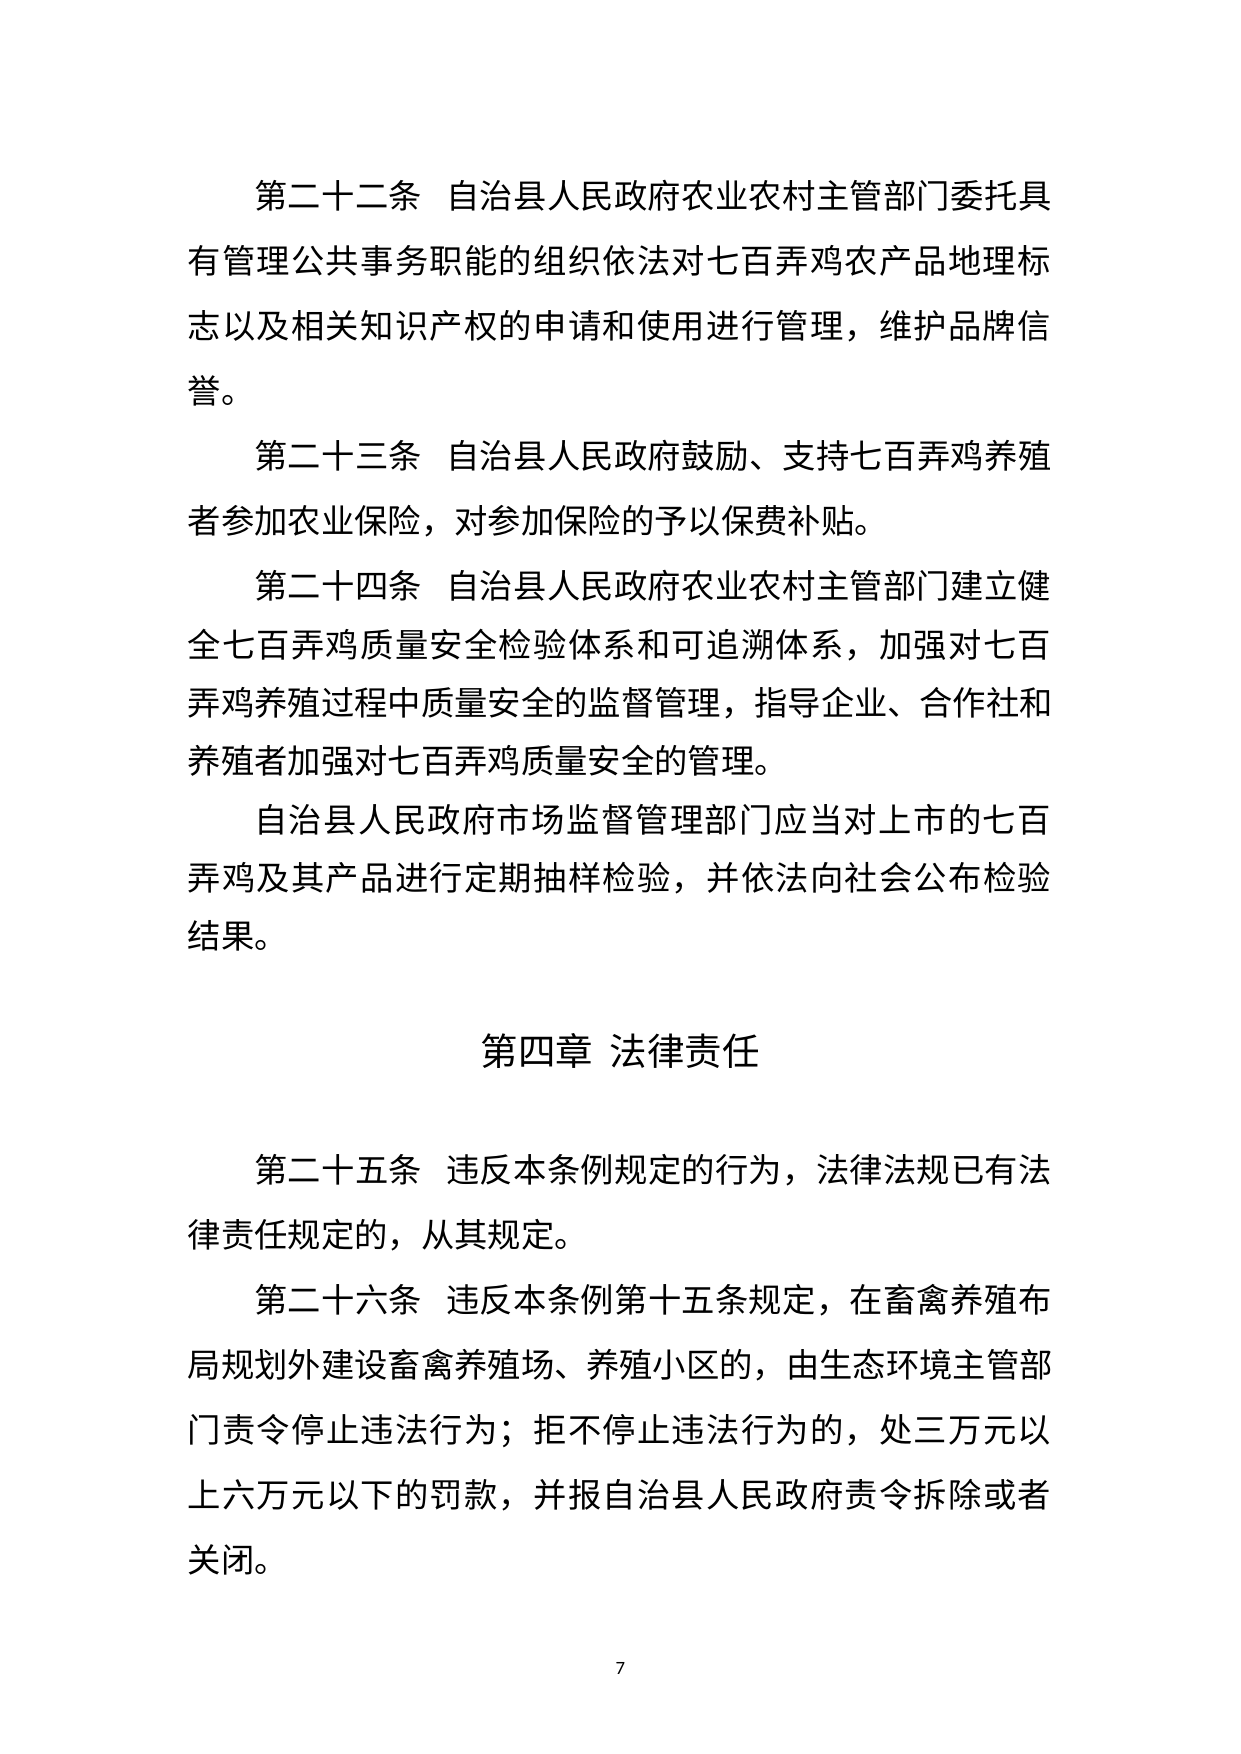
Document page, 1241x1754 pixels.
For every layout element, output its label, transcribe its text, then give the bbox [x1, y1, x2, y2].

text 第四章 法律责任 [187, 1135, 1053, 1194]
text 第二十二条 自治县人民政府农业农村主管部门委托具有管理公共事务职能的组织依法对七百弄鸡农产品地理标志以及相关知识产权的申请和使用进行管理，维护品牌信誉。 [187, 279, 1053, 539]
text 第二十四条 自治县人民政府农业农村主管部门建立健全七百弄鸡质量安全检验体系和可追溯体系，加强对七百弄鸡养殖过程中质量安全的监督管理，指导企业、合作社和养殖者加强对七百弄鸡质量安全的管理。 [187, 669, 1053, 902]
text 第二十五条 违反本条例规定的行为，法律法规已有法律责任规定的，从其规定。 [187, 1252, 1053, 1382]
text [187, 1382, 1053, 1577]
text 自治县人民政府市场监督管理部门应当对上市的七百弄鸡及其产品进行定期抽样检验，并依法向社会公布检验结果。 [187, 902, 1053, 1077]
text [187, 162, 1053, 279]
text 第二十三条 自治县人民政府鼓励、支持七百弄鸡养殖者参加农业保险，对参加保险的予以保费补贴。 [187, 539, 1053, 669]
